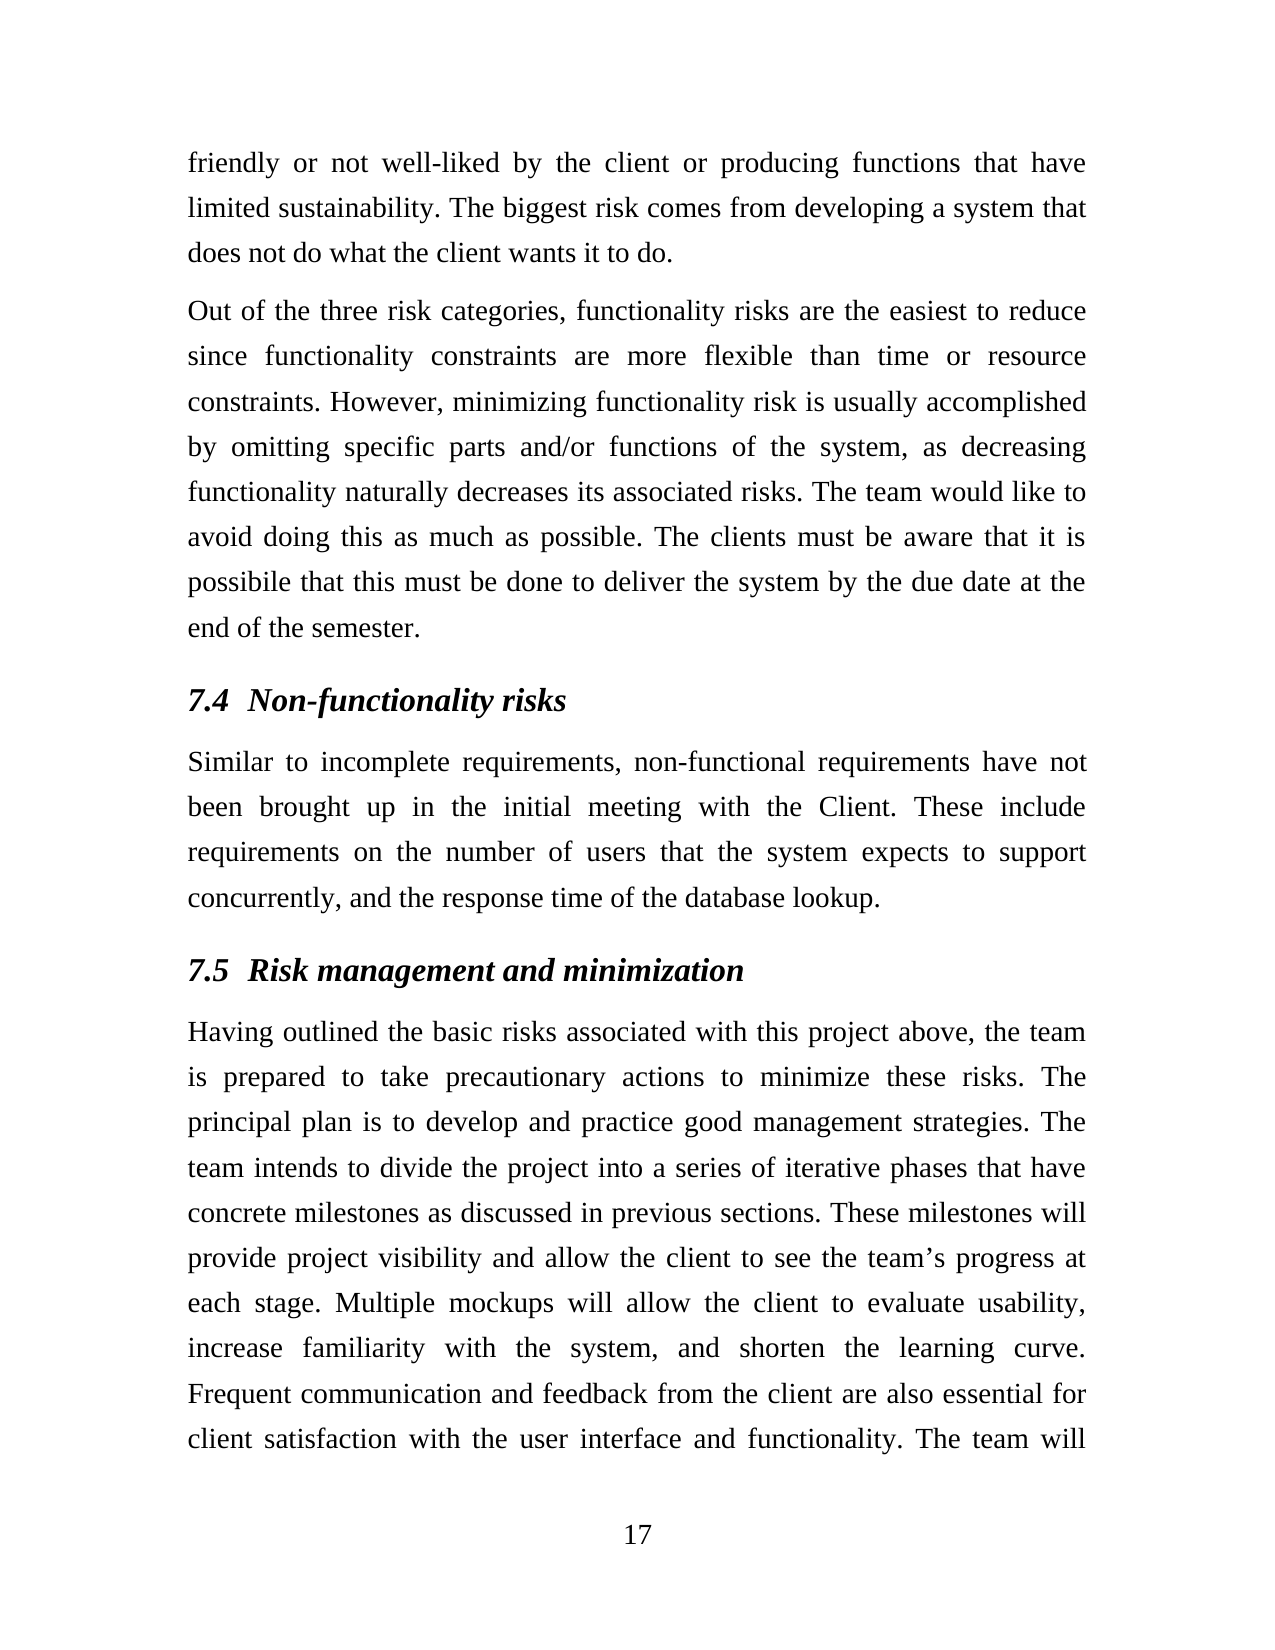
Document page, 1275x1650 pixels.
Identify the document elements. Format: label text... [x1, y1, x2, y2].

text Out of the three risk categories, functionality risks are the easiest to reduce since functionality constraints are more flexible than time or resource constraints. However, minimizing functionality risk is usually accomplished by omitting specific parts and/or functions of the system, as decreasing functionality naturally decreases its associated risks. The team would like to avoid doing this as much as possible. The clients must be aware that it is possibile that this must be done to deliver the system by the due date at the end of the semester. [187, 293, 1087, 643]
subtitle Risk management and minimization [187, 950, 1087, 988]
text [187, 145, 1087, 269]
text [187, 1014, 1087, 1454]
subtitle Non-functionality risks [187, 680, 1087, 718]
text Similar to incomplete requirements, non-functional requirements have not been brought up in the initial meeting with the Client. These include requirements on the number of users that the system expects to support concurrently, and the response time of the database lookup. [187, 744, 1087, 913]
